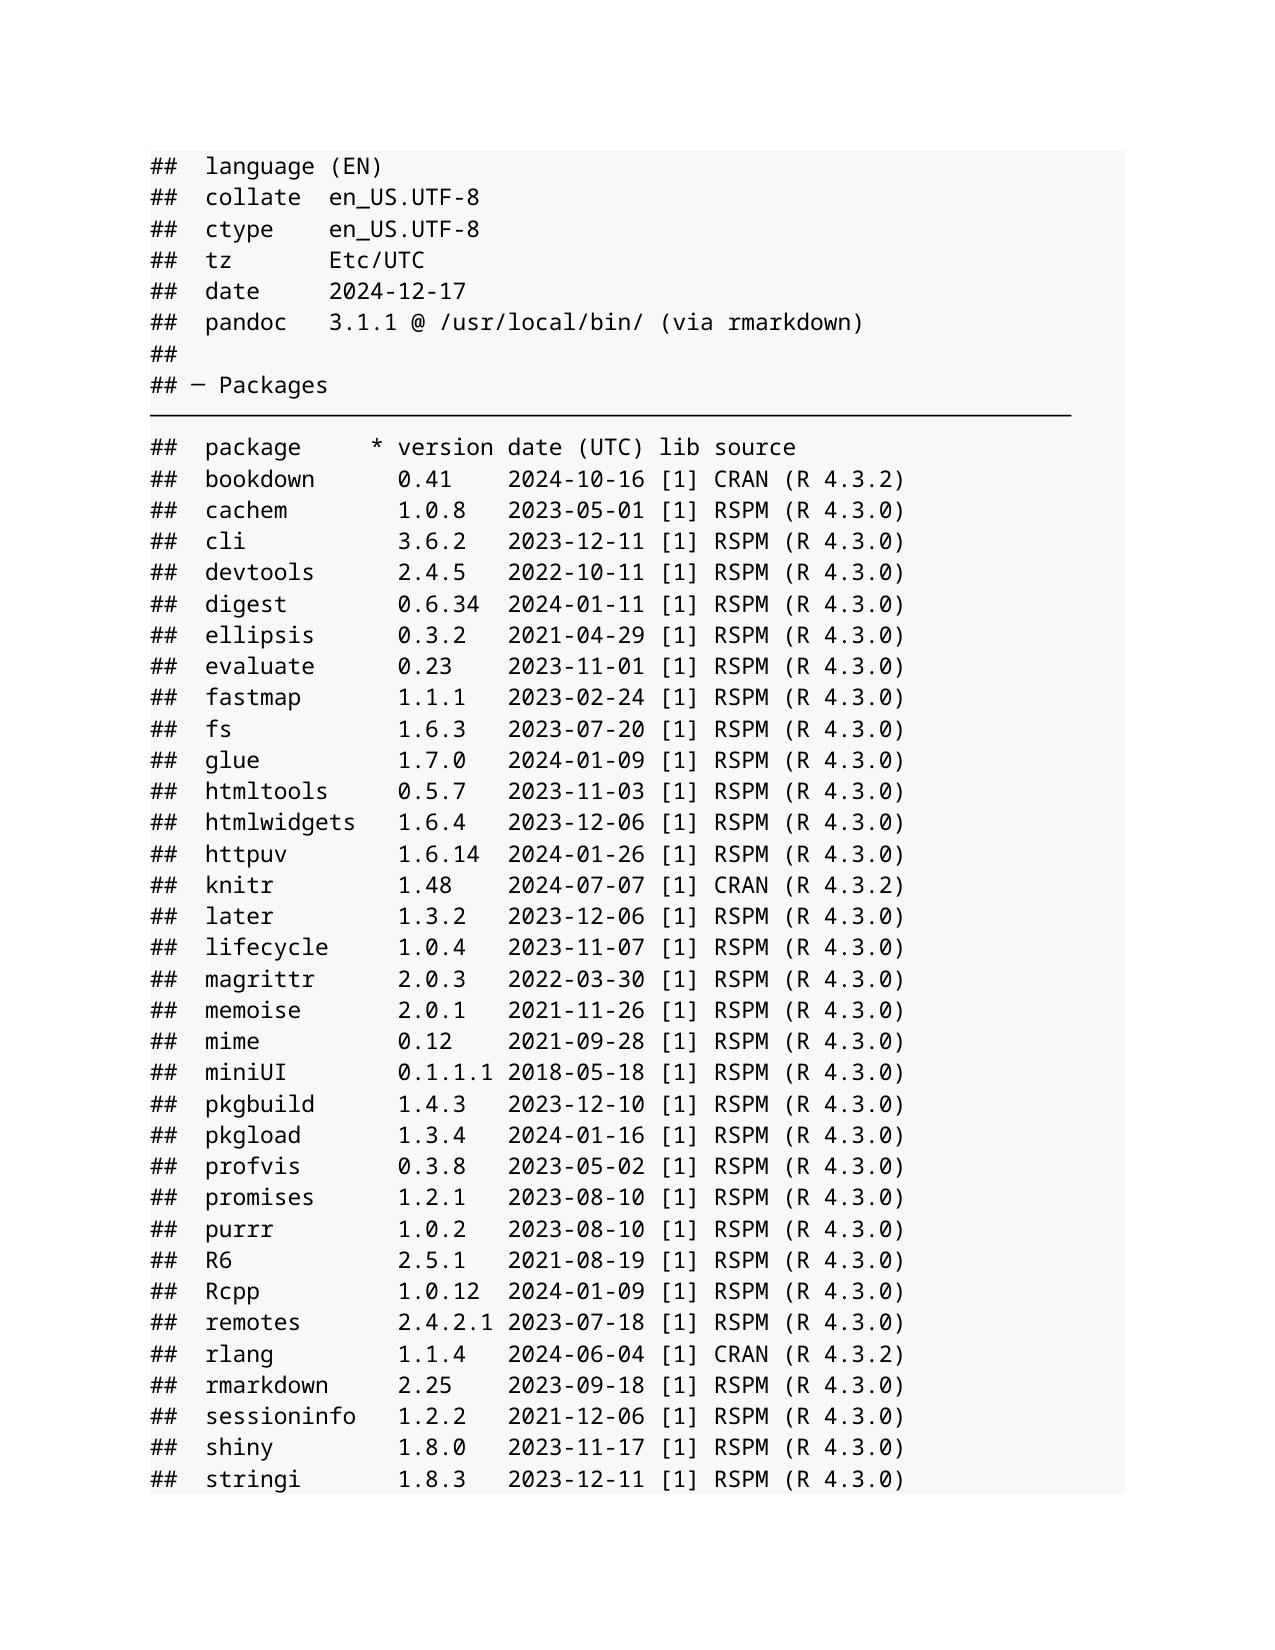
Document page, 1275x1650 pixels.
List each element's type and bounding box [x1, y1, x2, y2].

text [150, 150, 1125, 1494]
